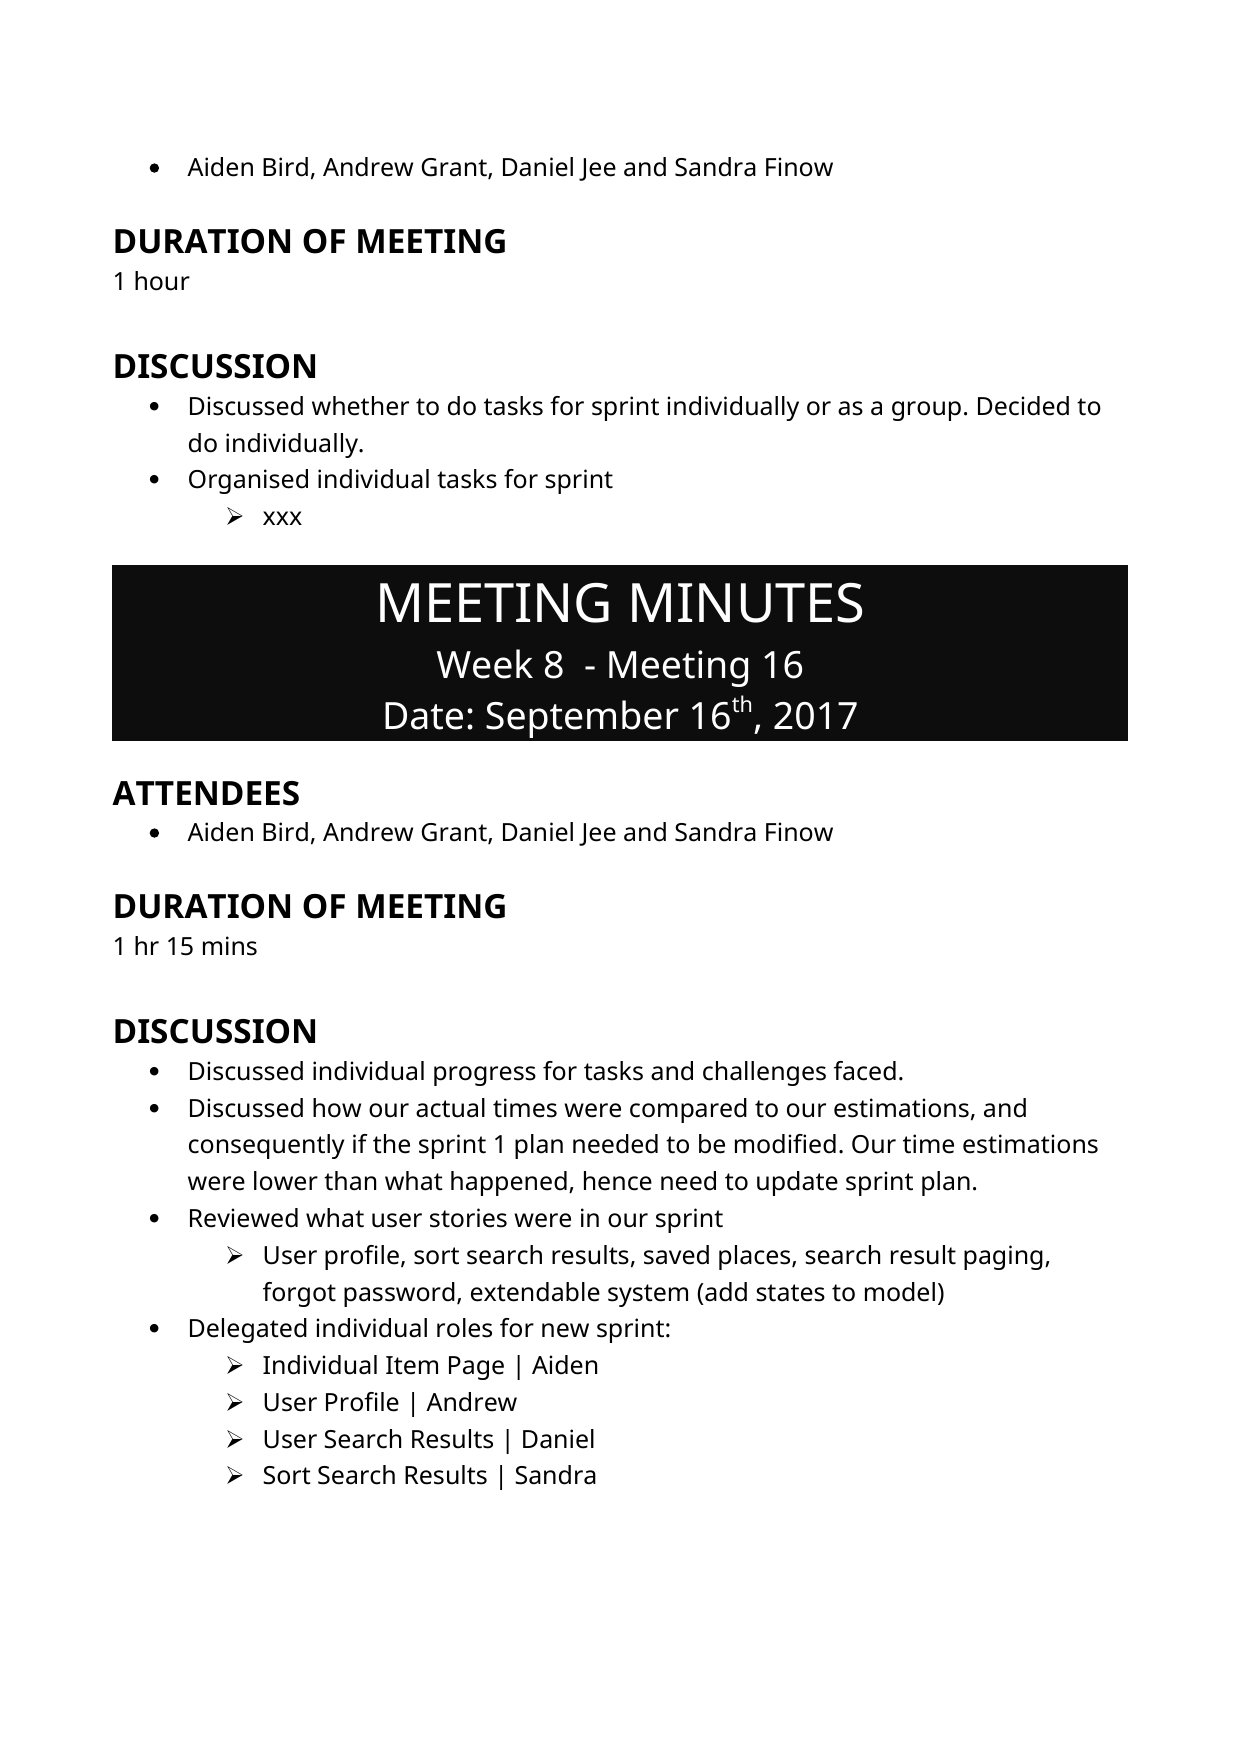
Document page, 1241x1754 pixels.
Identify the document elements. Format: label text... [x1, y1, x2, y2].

list Organised individual tasks for sprint [150, 462, 1128, 496]
text DISCUSSION [112, 343, 1128, 388]
list Aiden Bird, Andrew Grant, Daniel Jee and Sandra Finow [150, 150, 1128, 184]
list Sort Search Results | Sandra [225, 1458, 1128, 1492]
list xxx [225, 499, 1128, 533]
text MEETING MINUTES Week 8 - Meeting 16 Date: September 16th, 2017 [112, 565, 1128, 741]
list User Profile | Andrew [225, 1384, 1128, 1418]
list Aiden Bird, Andrew Grant, Daniel Jee and Sandra Finow [150, 815, 1128, 849]
text 1 hour [112, 263, 1128, 298]
text DURATION OF MEETING [112, 218, 1128, 263]
list Delegated individual roles for new sprint: [150, 1311, 1128, 1345]
list Discussed how our actual times were compared to our estimations, and consequently if the sprint 1 plan needed to be modified. Our time estimations were lower than what happened, hence need to update sprint plan. [150, 1090, 1128, 1198]
list Discussed individual progress for tasks and challenges faced. [150, 1053, 1128, 1088]
list Discussed whether to do tasks for sprint individually or as a group. Decided to do individually. [150, 388, 1128, 459]
text DURATION OF MEETING [112, 883, 1128, 929]
list Individual Item Page | Aiden [225, 1348, 1128, 1382]
text DISCUSSION [112, 1008, 1128, 1053]
text 1 hr 15 mins [112, 929, 1128, 963]
list User Search Results | Daniel [225, 1421, 1128, 1455]
list User profile, sort search results, saved places, search result paging, forgot password, extendable system (add states to model) [225, 1237, 1128, 1308]
list Reviewed what user stories were in our sprint [150, 1201, 1128, 1235]
text ATTENDEES [112, 770, 1128, 815]
